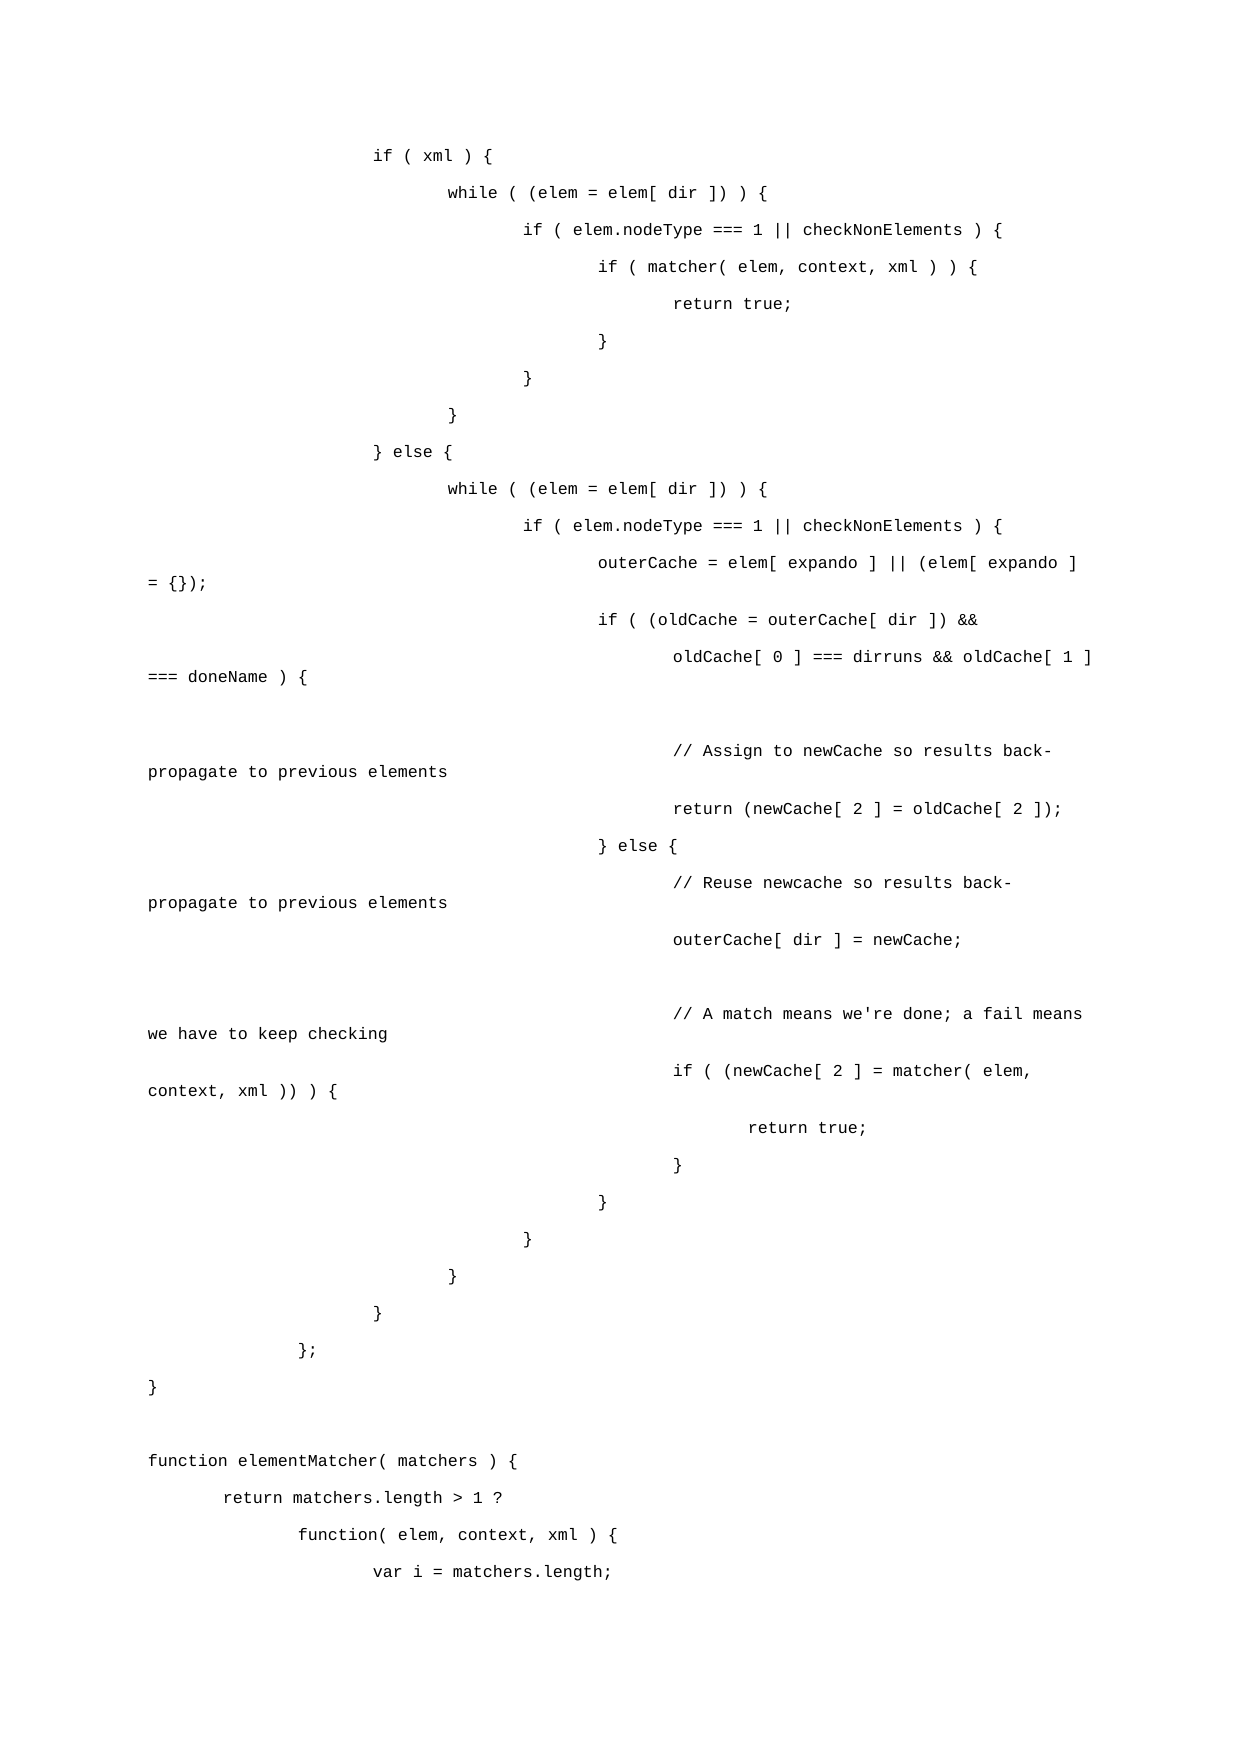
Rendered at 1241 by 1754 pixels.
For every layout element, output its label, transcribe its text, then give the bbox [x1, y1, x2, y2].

text if ( (newCache[ 2 ] = matcher( elem, context, xml )) ) { [148, 1063, 1093, 1102]
text } [148, 1231, 1093, 1250]
text return matchers.length > 1 ? [148, 1490, 1093, 1509]
text oldCache[ 0 ] === dirruns && oldCache[ 1 ] === doneName ) { [148, 649, 1093, 688]
text if ( (oldCache = outerCache[ dir ]) && [148, 612, 1093, 631]
text } else { [148, 443, 1093, 462]
text outerCache = elem[ expando ] || (elem[ expando ] = {}); [148, 554, 1093, 593]
text } else { [148, 837, 1093, 856]
text if ( matcher( elem, context, xml ) ) { [148, 258, 1093, 277]
text while ( (elem = elem[ dir ]) ) { [148, 480, 1093, 499]
text // A match means we're done; a fail means we have to keep checking [148, 1005, 1093, 1044]
text } [148, 406, 1093, 425]
text if ( elem.nodeType === 1 || checkNonElements ) { [148, 222, 1093, 240]
text } [148, 369, 1093, 388]
text if ( elem.nodeType === 1 || checkNonElements ) { [148, 517, 1093, 536]
text outerCache[ dir ] = newCache; [148, 931, 1093, 950]
text var i = matchers.length; [148, 1564, 1093, 1583]
text } [148, 332, 1093, 351]
text function( elem, context, xml ) { [148, 1527, 1093, 1546]
text if ( xml ) { [148, 148, 1093, 166]
text } [148, 1194, 1093, 1213]
text } [148, 1379, 1093, 1398]
text return true; [148, 296, 1093, 314]
text return (newCache[ 2 ] = oldCache[ 2 ]); [148, 800, 1093, 819]
text } [148, 1305, 1093, 1324]
text }; [148, 1342, 1093, 1361]
text } [148, 1268, 1093, 1287]
text // Reuse newcache so results back-propagate to previous elements [148, 874, 1093, 913]
text while ( (elem = elem[ dir ]) ) { [148, 184, 1093, 203]
text function elementMatcher( matchers ) { [148, 1453, 1093, 1472]
text } [148, 1157, 1093, 1176]
text // Assign to newCache so results back-propagate to previous elements [148, 743, 1093, 782]
text return true; [148, 1120, 1093, 1139]
